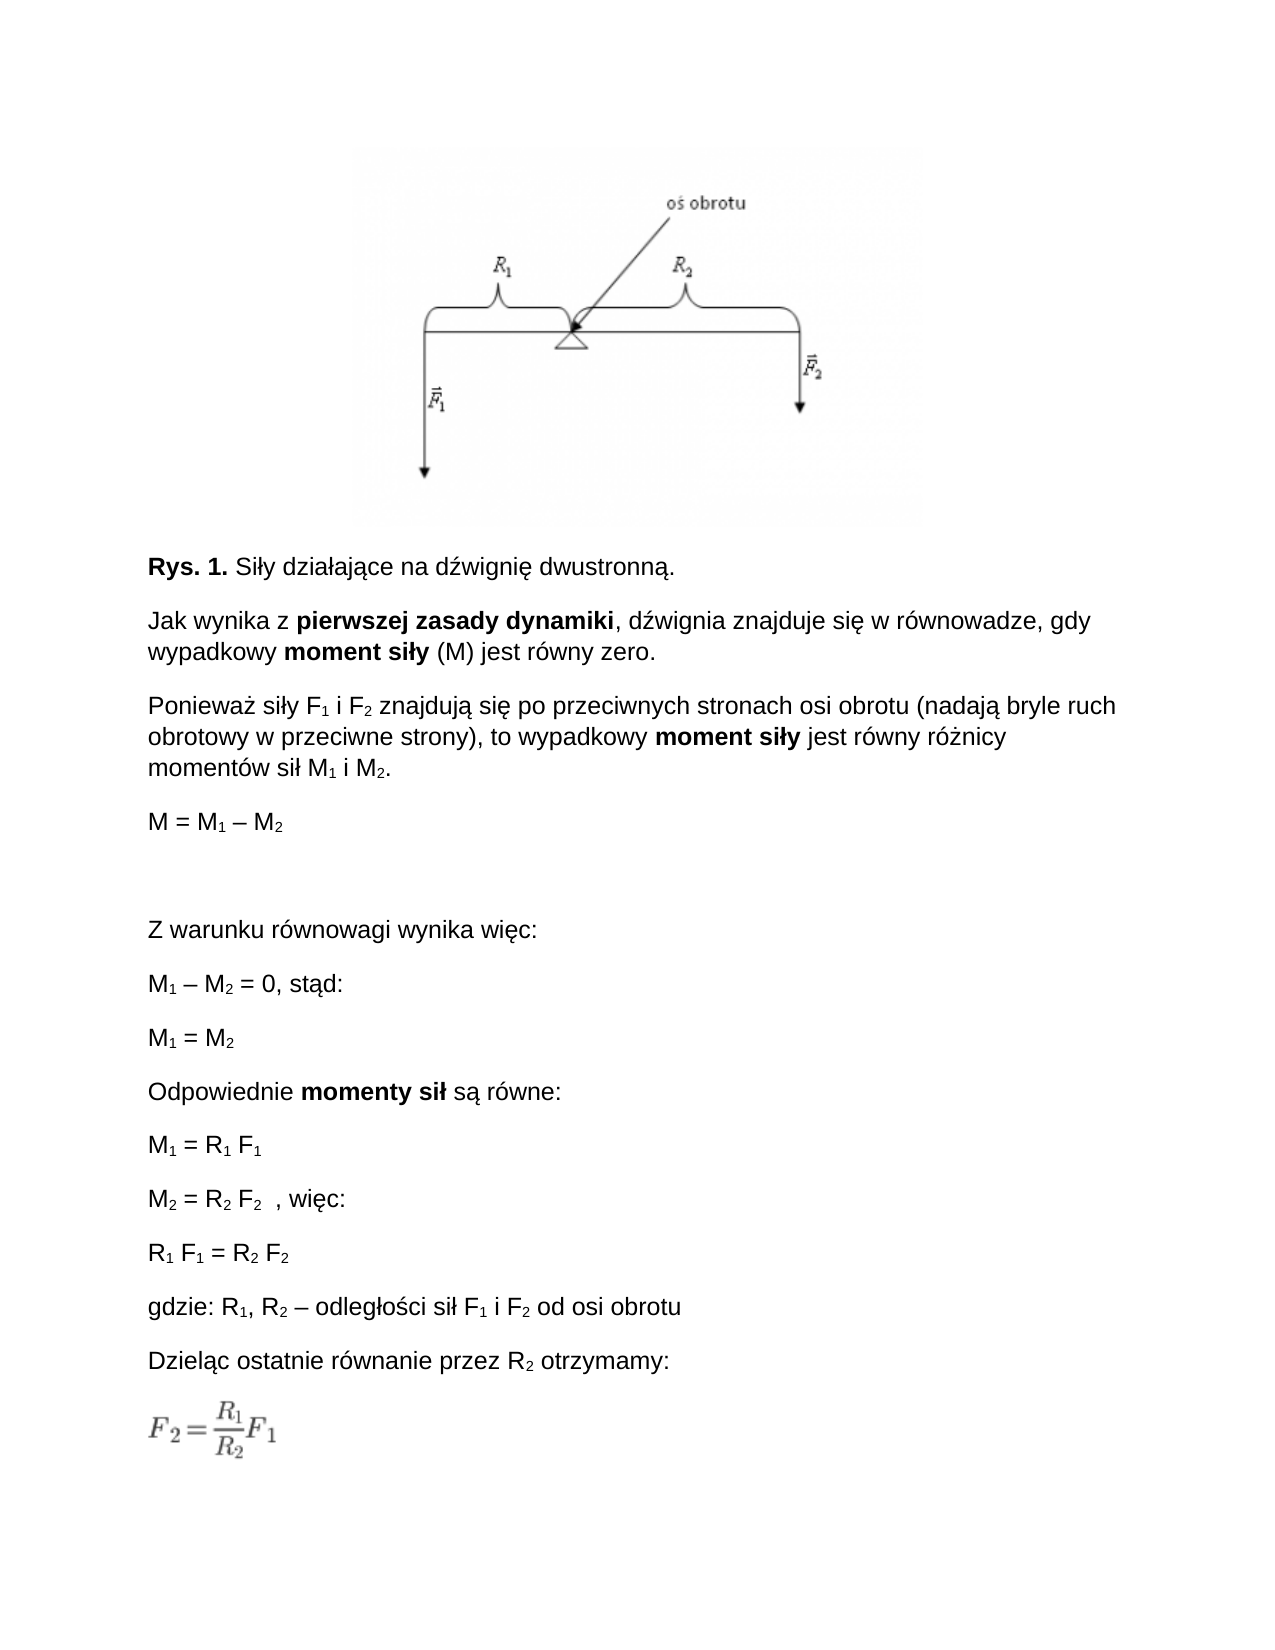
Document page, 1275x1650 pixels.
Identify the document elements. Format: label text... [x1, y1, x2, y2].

text Jak wynika z pierwszej zasady dynamiki, dźwignia znajduje się w równowadze, gdy wypadkowy moment siły (M) jest równy zero. [148, 606, 1127, 665]
text M = M1 – M2 [148, 807, 1127, 835]
text M2 = R2 F2 , więc: [148, 1184, 1127, 1213]
text Odpowiednie momenty sił są równe: [148, 1076, 1127, 1105]
text M1 = R1 F1 [148, 1130, 1127, 1159]
text Ponieważ siły F1 i F2 znajdują się po przeciwnych stronach osi obrotu (nadają bryle ruch obrotowy w przeciwne strony), to wypadkowy moment siły jest równy różnicy momentów sił M1 i M2. [148, 691, 1127, 781]
text R1 F1 = R2 F2 [148, 1238, 1127, 1267]
text M1 = M2 [148, 1022, 1127, 1051]
picture [352, 147, 923, 527]
text gdzie: R1, R2 – odległości sił F1 i F2 od osi obrotu [148, 1292, 1127, 1321]
text Dzieląc ostatnie równanie przez R2 otrzymamy: [148, 1346, 1127, 1375]
text M1 – M2 = 0, stąd: [148, 968, 1127, 997]
text Rys. 1. Siły działające na dźwignię dwustronną. [148, 552, 1127, 580]
text Z warunku równowagi wynika więc: [148, 914, 1127, 943]
picture [147, 1400, 276, 1460]
